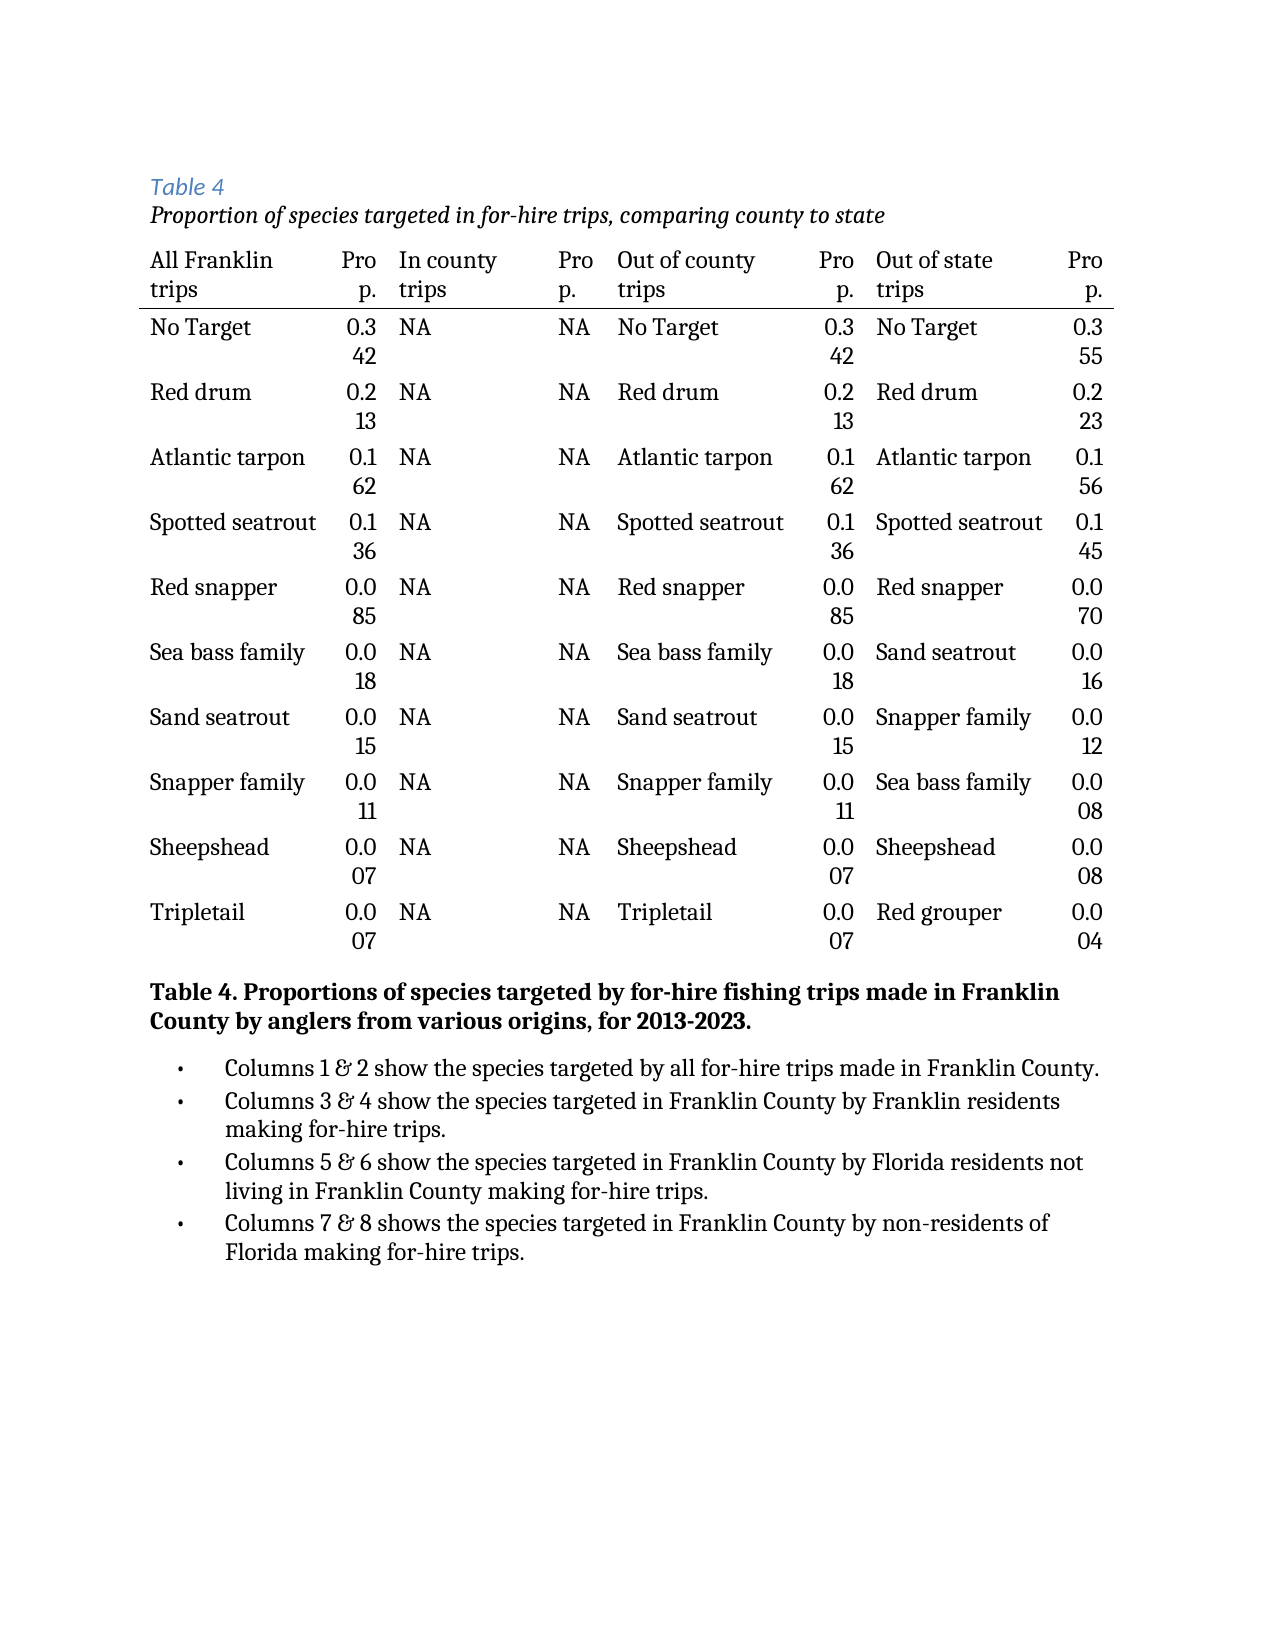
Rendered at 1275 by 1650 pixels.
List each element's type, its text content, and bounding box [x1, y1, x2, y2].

table_cell NA [547, 309, 606, 374]
table_header All Franklin trips [139, 243, 328, 308]
table_cell 0.008 [1054, 764, 1114, 829]
table_cell 0.011 [805, 764, 865, 829]
table_cell Red drum [139, 374, 328, 439]
table_cell 0.007 [328, 829, 387, 894]
table_cell 0.342 [805, 309, 865, 374]
table_cell 0.156 [1054, 439, 1114, 504]
table_cell No Target [139, 309, 328, 374]
table_cell Red drum [606, 374, 805, 439]
table_cell Tripletail [606, 894, 805, 959]
table_cell 0.162 [805, 439, 865, 504]
table_cell 0.004 [1054, 894, 1114, 959]
table_cell Sand seatrout [606, 699, 805, 764]
table_cell NA [547, 894, 606, 959]
table_cell Red snapper [606, 569, 805, 634]
table_header In county trips [388, 243, 547, 308]
table_header Prop. [328, 243, 387, 308]
table_cell Snapper family [606, 764, 805, 829]
table_cell Snapper family [865, 699, 1054, 764]
table_header Prop. [547, 243, 606, 308]
table_cell NA [388, 439, 547, 504]
table_cell Sheepshead [865, 829, 1054, 894]
table_cell 0.018 [328, 634, 387, 699]
table_cell Atlantic tarpon [139, 439, 328, 504]
table_cell NA [547, 504, 606, 569]
table_cell NA [388, 374, 547, 439]
table_cell 0.007 [805, 829, 865, 894]
table_cell Spotted seatrout [865, 504, 1054, 569]
table_cell 0.018 [805, 634, 865, 699]
table_cell 0.213 [328, 374, 387, 439]
table_cell Spotted seatrout [606, 504, 805, 569]
table_cell 0.355 [1054, 309, 1114, 374]
table_cell Spotted seatrout [139, 504, 328, 569]
table_cell 0.213 [805, 374, 865, 439]
table_cell Sand seatrout [865, 634, 1054, 699]
table_cell Atlantic tarpon [865, 439, 1054, 504]
text Proportion of species targeted in for-hire trips, comparing county to state [150, 201, 1125, 230]
table_cell 0.145 [1054, 504, 1114, 569]
table_cell Red snapper [139, 569, 328, 634]
table_cell Sea bass family [865, 764, 1054, 829]
table_cell 0.223 [1054, 374, 1114, 439]
list Columns 5 & 6 show the species targeted in Franklin County by Florida residents not living in Franklin County making for-hire trips. [175, 1148, 1125, 1205]
table_cell Sea bass family [606, 634, 805, 699]
table_cell Sand seatrout [139, 699, 328, 764]
table_cell 0.007 [328, 894, 387, 959]
table_cell Red snapper [865, 569, 1054, 634]
table_cell Red grouper [865, 894, 1054, 959]
table_cell Atlantic tarpon [606, 439, 805, 504]
table_cell 0.012 [1054, 699, 1114, 764]
table_cell 0.015 [805, 699, 865, 764]
table_cell Sheepshead [139, 829, 328, 894]
table_cell NA [388, 894, 547, 959]
subtitle Table 4 [150, 171, 1125, 201]
table_cell Sheepshead [606, 829, 805, 894]
table_cell 0.015 [328, 699, 387, 764]
table_cell Snapper family [139, 764, 328, 829]
table_cell NA [388, 569, 547, 634]
table_cell Red drum [865, 374, 1054, 439]
table_cell 0.070 [1054, 569, 1114, 634]
table_cell NA [388, 504, 547, 569]
table_cell 0.011 [328, 764, 387, 829]
table_cell NA [547, 569, 606, 634]
table_header Prop. [805, 243, 865, 308]
table_cell NA [547, 699, 606, 764]
table_cell 0.007 [805, 894, 865, 959]
table_header Out of county trips [606, 243, 805, 308]
table_cell 0.085 [805, 569, 865, 634]
list Columns 1 & 2 show the species targeted by all for-hire trips made in Franklin County. [175, 1054, 1125, 1083]
table_cell 0.008 [1054, 829, 1114, 894]
text Table 4. Proportions of species targeted by for-hire fishing trips made in Franklin County by anglers from various origins, for 2013-2023. [150, 978, 1125, 1035]
table_cell Tripletail [139, 894, 328, 959]
table_cell 0.342 [328, 309, 387, 374]
table_cell NA [388, 309, 547, 374]
table_cell 0.016 [1054, 634, 1114, 699]
table_header Out of state trips [865, 243, 1054, 308]
table_cell No Target [865, 309, 1054, 374]
list Columns 7 & 8 shows the species targeted in Franklin County by non-residents of Florida making for-hire trips. [175, 1209, 1125, 1267]
table_cell NA [388, 829, 547, 894]
table_cell 0.162 [328, 439, 387, 504]
table_cell NA [388, 699, 547, 764]
table_cell 0.136 [805, 504, 865, 569]
table_cell No Target [606, 309, 805, 374]
table_cell NA [388, 764, 547, 829]
table_cell NA [547, 374, 606, 439]
table_cell NA [547, 764, 606, 829]
table_cell NA [388, 634, 547, 699]
table_cell Sea bass family [139, 634, 328, 699]
table_cell NA [547, 439, 606, 504]
table_cell 0.085 [328, 569, 387, 634]
table_cell 0.136 [328, 504, 387, 569]
table_cell NA [547, 634, 606, 699]
table_header Prop. [1054, 243, 1114, 308]
list Columns 3 & 4 show the species targeted in Franklin County by Franklin residents making for-hire trips. [175, 1087, 1125, 1144]
table_cell NA [547, 829, 606, 894]
